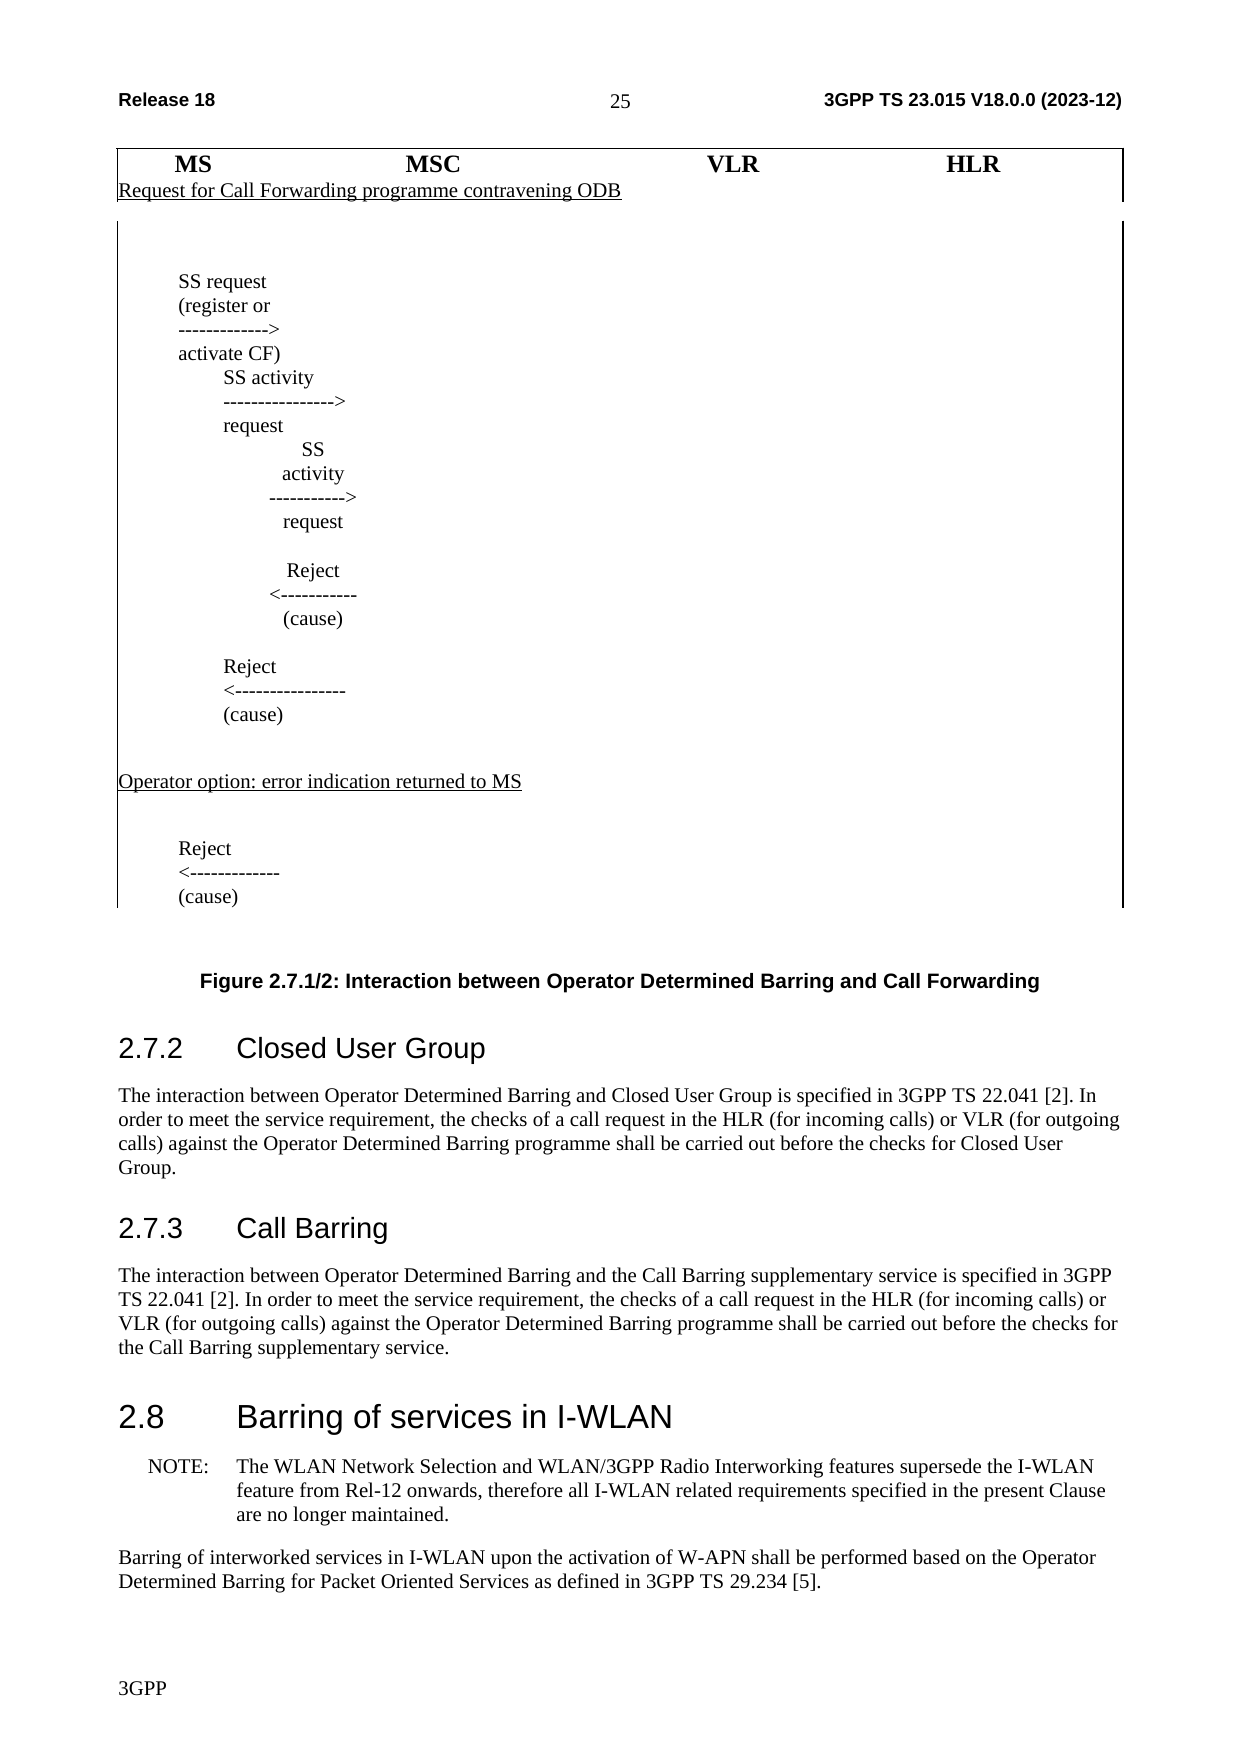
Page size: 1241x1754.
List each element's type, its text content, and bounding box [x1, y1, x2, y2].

subtitle 2.7.2 Closed User Group [118, 1031, 1122, 1064]
text Operator option: error indication returned to MS [118, 769, 1122, 793]
subtitle 2.8 Barring of services in I-WLAN [118, 1397, 1122, 1435]
text Barring of interworked services in I-WLAN upon the activation of W-APN shall be performed based on the Operator Determined Barring for Packet Oriented Services as defined in 3GPP TS 29.234 [5]. [118, 1545, 1122, 1593]
subtitle 2.7.3 Call Barring [118, 1211, 1122, 1244]
text The interaction between Operator Determined Barring and the Call Barring supplementary service is specified in 3GPP TS 22.041 [2]. In order to meet the service requirement, the checks of a call request in the HLR (for incoming calls) or VLR (for outgoing calls) against the Operator Determined Barring programme shall be carried out before the checks for the Call Barring supplementary service. [118, 1263, 1122, 1359]
text Figure 2.7.1/2: Interaction between Operator Determined Barring and Call Forwarding [118, 969, 1122, 993]
text Reject <------------- (cause) [118, 812, 1122, 908]
text MS MSC VLR HLR Request for Call Forwarding programme contravening ODB [118, 149, 1122, 202]
text NOTE: The WLAN Network Selection and WLAN/3GPP Radio Interworking features supersede the I-WLAN feature from Rel-12 onwards, therefore all I-WLAN related requirements specified in the present Clause are no longer maintained. [148, 1454, 1122, 1526]
text The interaction between Operator Determined Barring and Closed User Group is specified in 3GPP TS 22.041 [2]. In order to meet the service requirement, the checks of a call request in the HLR (for incoming calls) or VLR (for outgoing calls) against the Operator Determined Barring programme shall be carried out before the checks for Closed User Group. [118, 1083, 1122, 1179]
text SS request (register or -------------> activate CF) SS activity ----------------> request SS activity -----------> request Reject <----------- (cause) Reject <---------------- (cause) [118, 221, 1122, 750]
